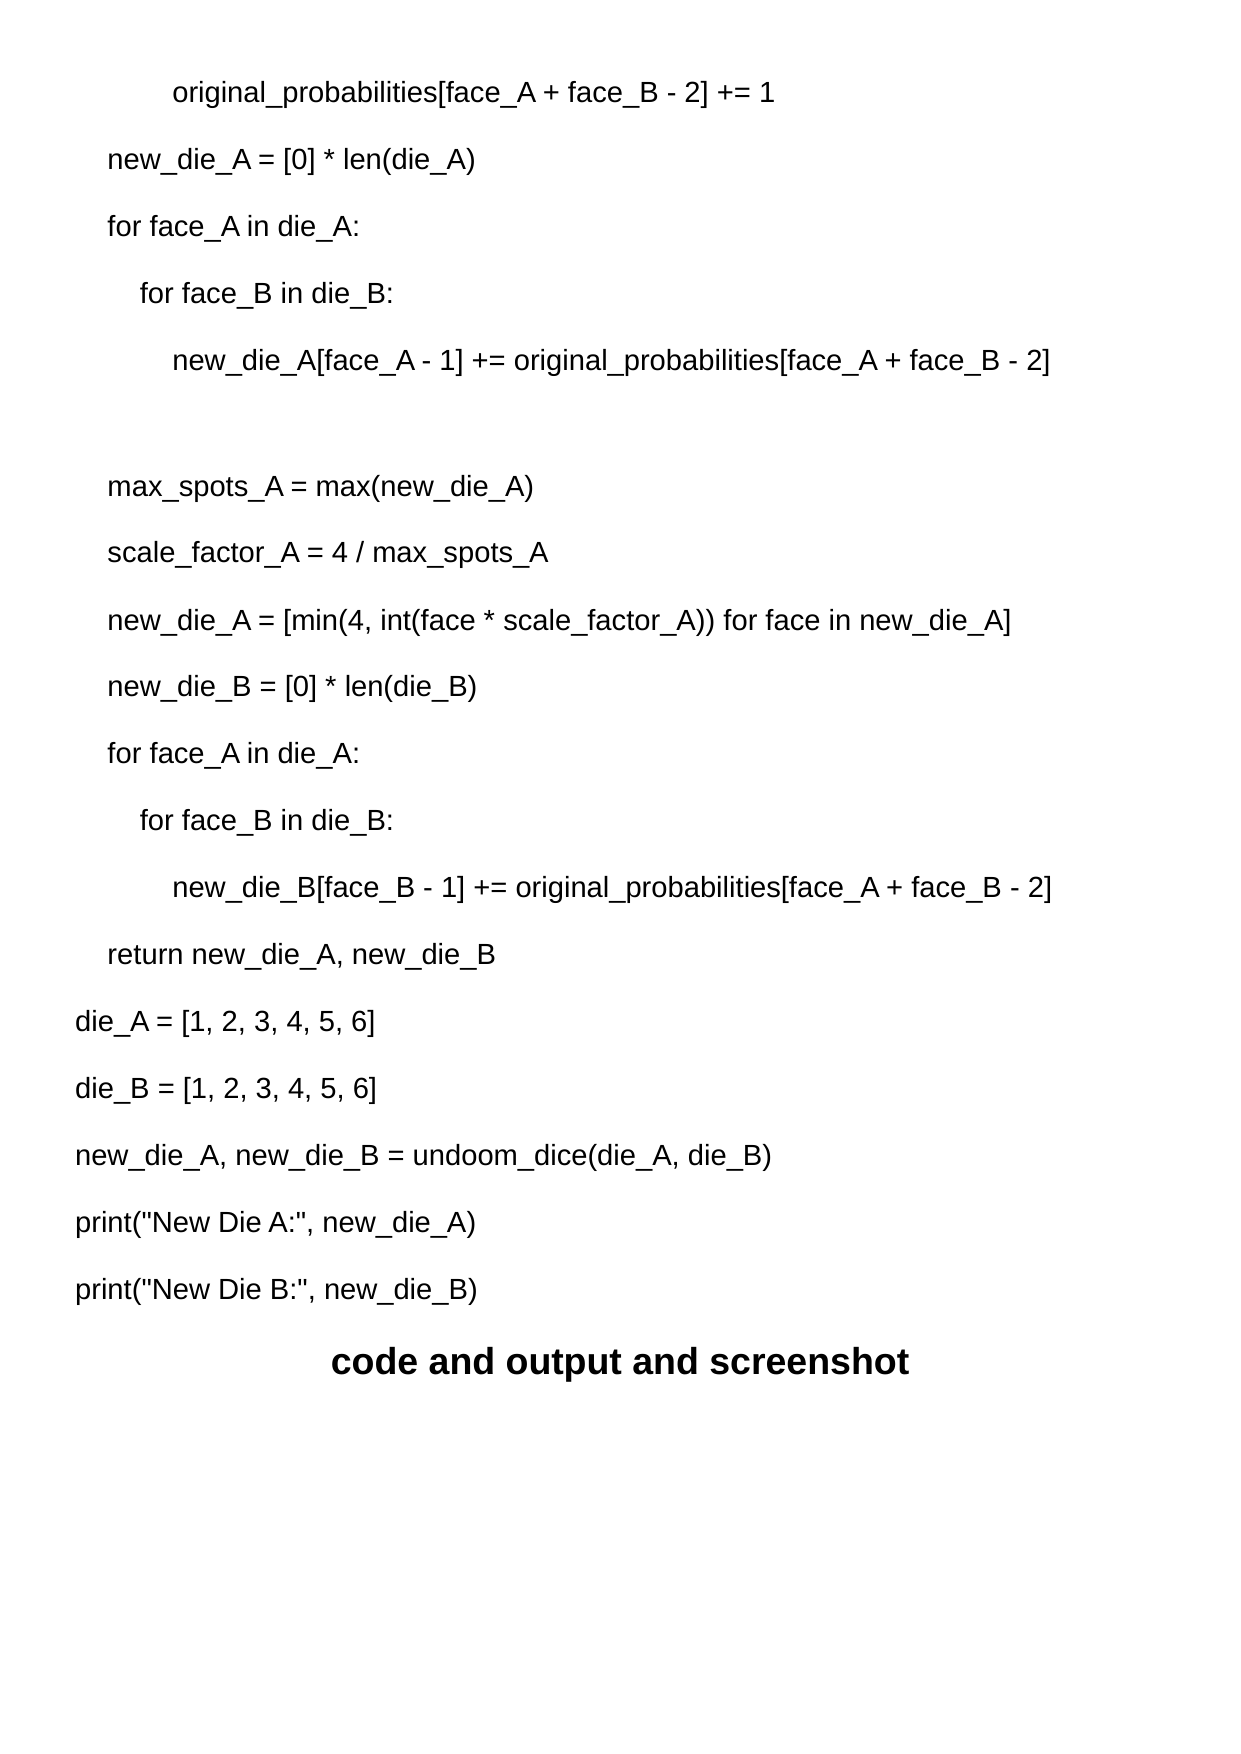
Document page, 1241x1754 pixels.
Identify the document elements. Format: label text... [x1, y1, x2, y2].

text return new_die_A, new_die_B [75, 937, 1165, 971]
text die_B = [1, 2, 3, 4, 5, 6] [75, 1071, 1165, 1105]
text new_die_A[face_A - 1] += original_probabilities[face_A + face_B - 2] [75, 343, 1165, 376]
text for face_B in die_B: [75, 276, 1165, 309]
text new_die_B[face_B - 1] += original_probabilities[face_A + face_B - 2] [75, 870, 1165, 904]
text for face_A in die_A: [75, 209, 1165, 242]
text print("New Die B:", new_die_B) [75, 1272, 1165, 1306]
text original_probabilities[face_A + face_B - 2] += 1 [75, 75, 1165, 108]
text new_die_B = [0] * len(die_B) [75, 669, 1165, 703]
text print("New Die A:", new_die_A) [75, 1205, 1165, 1239]
text new_die_A, new_die_B = undoom_dice(die_A, die_B) [75, 1138, 1165, 1172]
text die_A = [1, 2, 3, 4, 5, 6] [75, 1004, 1165, 1038]
text new_die_A = [min(4, int(face * scale_factor_A)) for face in new_die_A] [75, 602, 1165, 636]
text for face_A in die_A: [75, 736, 1165, 770]
text max_spots_A = max(new_die_A) [75, 468, 1165, 502]
text new_die_A = [0] * len(die_A) [75, 142, 1165, 176]
text scale_factor_A = 4 / max_spots_A [75, 536, 1165, 569]
text for face_B in die_B: [75, 803, 1165, 837]
text code and output and screenshot [75, 1339, 1165, 1382]
